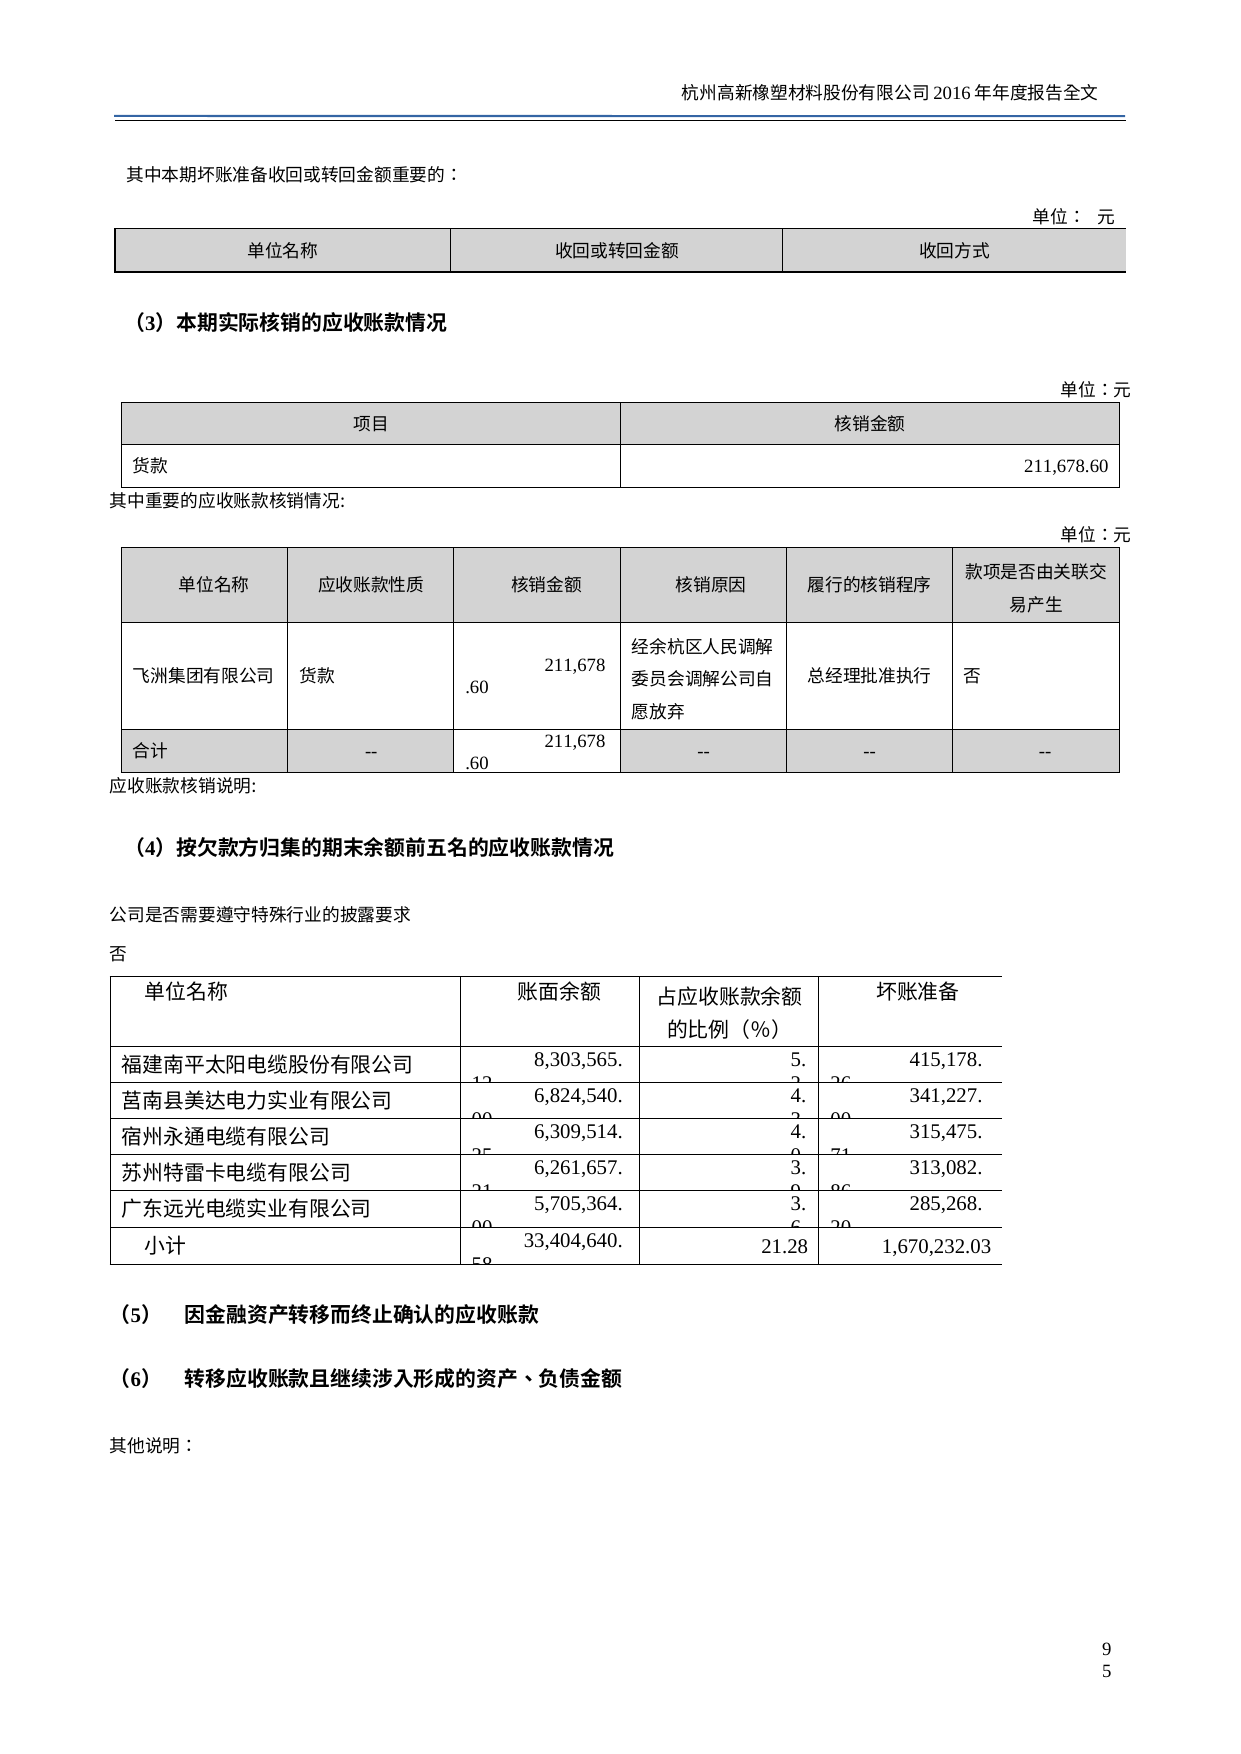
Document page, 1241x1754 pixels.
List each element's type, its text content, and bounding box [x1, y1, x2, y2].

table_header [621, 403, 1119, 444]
text （6） 转移应收账款且继续涉入形成的资产、负债金额 [109, 1364, 1131, 1392]
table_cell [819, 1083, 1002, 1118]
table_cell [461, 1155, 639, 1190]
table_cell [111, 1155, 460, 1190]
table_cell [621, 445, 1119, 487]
text （5） 因金融资产转移而终止确认的应收账款 [109, 1300, 1131, 1328]
text 应收账款核销说明: [109, 773, 1131, 797]
text 公司是否需要遵守特殊行业的披露要求 [109, 903, 1131, 927]
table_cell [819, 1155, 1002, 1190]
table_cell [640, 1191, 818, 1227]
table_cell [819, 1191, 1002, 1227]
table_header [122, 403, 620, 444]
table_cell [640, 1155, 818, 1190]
text （4）按欠款方归集的期末余额前五名的应收账款情况 [109, 833, 1131, 861]
text 单位：元 [109, 378, 1131, 402]
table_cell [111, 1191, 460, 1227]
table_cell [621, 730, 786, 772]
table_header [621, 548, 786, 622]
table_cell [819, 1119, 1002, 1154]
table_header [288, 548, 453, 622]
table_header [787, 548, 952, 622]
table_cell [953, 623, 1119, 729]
text 单位：元 [109, 523, 1131, 547]
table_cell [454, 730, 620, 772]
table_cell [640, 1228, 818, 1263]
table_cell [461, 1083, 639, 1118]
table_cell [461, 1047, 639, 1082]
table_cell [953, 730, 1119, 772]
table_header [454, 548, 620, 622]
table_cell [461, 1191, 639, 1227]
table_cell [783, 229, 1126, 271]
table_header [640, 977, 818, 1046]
text 其中重要的应收账款核销情况: [109, 488, 1131, 512]
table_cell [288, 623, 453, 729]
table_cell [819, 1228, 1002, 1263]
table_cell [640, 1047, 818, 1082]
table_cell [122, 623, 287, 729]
text （3）本期实际核销的应收账款情况 [109, 308, 1131, 336]
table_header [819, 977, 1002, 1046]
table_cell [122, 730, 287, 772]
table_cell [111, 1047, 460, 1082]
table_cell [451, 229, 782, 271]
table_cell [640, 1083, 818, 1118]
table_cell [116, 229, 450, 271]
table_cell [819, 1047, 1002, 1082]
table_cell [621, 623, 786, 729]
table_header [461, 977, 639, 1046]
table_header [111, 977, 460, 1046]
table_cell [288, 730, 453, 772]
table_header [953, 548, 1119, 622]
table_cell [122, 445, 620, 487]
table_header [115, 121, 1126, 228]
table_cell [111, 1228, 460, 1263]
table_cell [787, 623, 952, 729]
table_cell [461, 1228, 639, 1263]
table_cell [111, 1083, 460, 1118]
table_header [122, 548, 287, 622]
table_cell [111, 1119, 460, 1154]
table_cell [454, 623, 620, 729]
text 否 [109, 941, 1131, 966]
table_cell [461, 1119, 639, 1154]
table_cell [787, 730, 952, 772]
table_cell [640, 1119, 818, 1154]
text 其他说明： [109, 1434, 1131, 1458]
